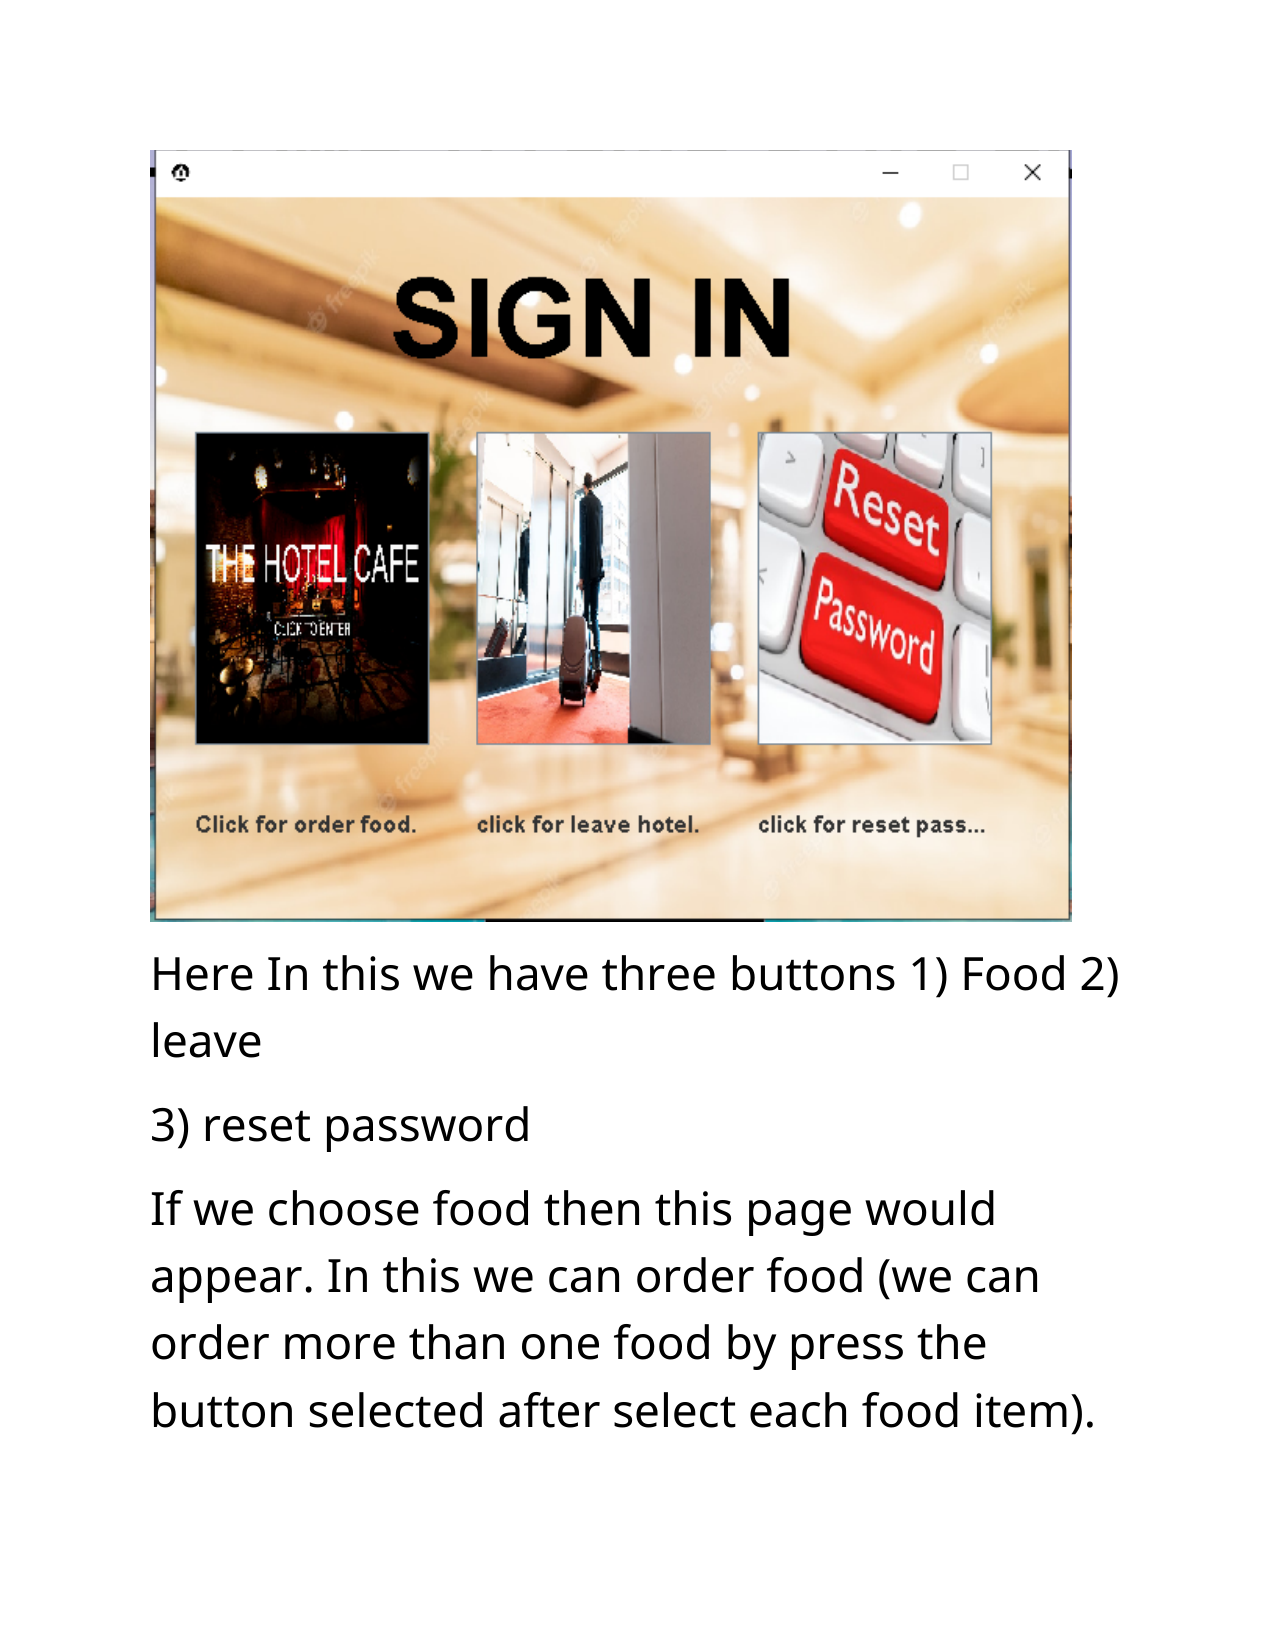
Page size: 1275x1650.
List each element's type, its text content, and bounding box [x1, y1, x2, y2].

text 3) reset password [150, 1092, 1125, 1155]
picture [150, 150, 1072, 922]
text If we choose food then this page would appear. In this we can order food (we can order more than one food by press the button selected after select each food item). [150, 1176, 1125, 1441]
text Here In this we have three buttons 1) Food 2) leave [150, 941, 1125, 1071]
